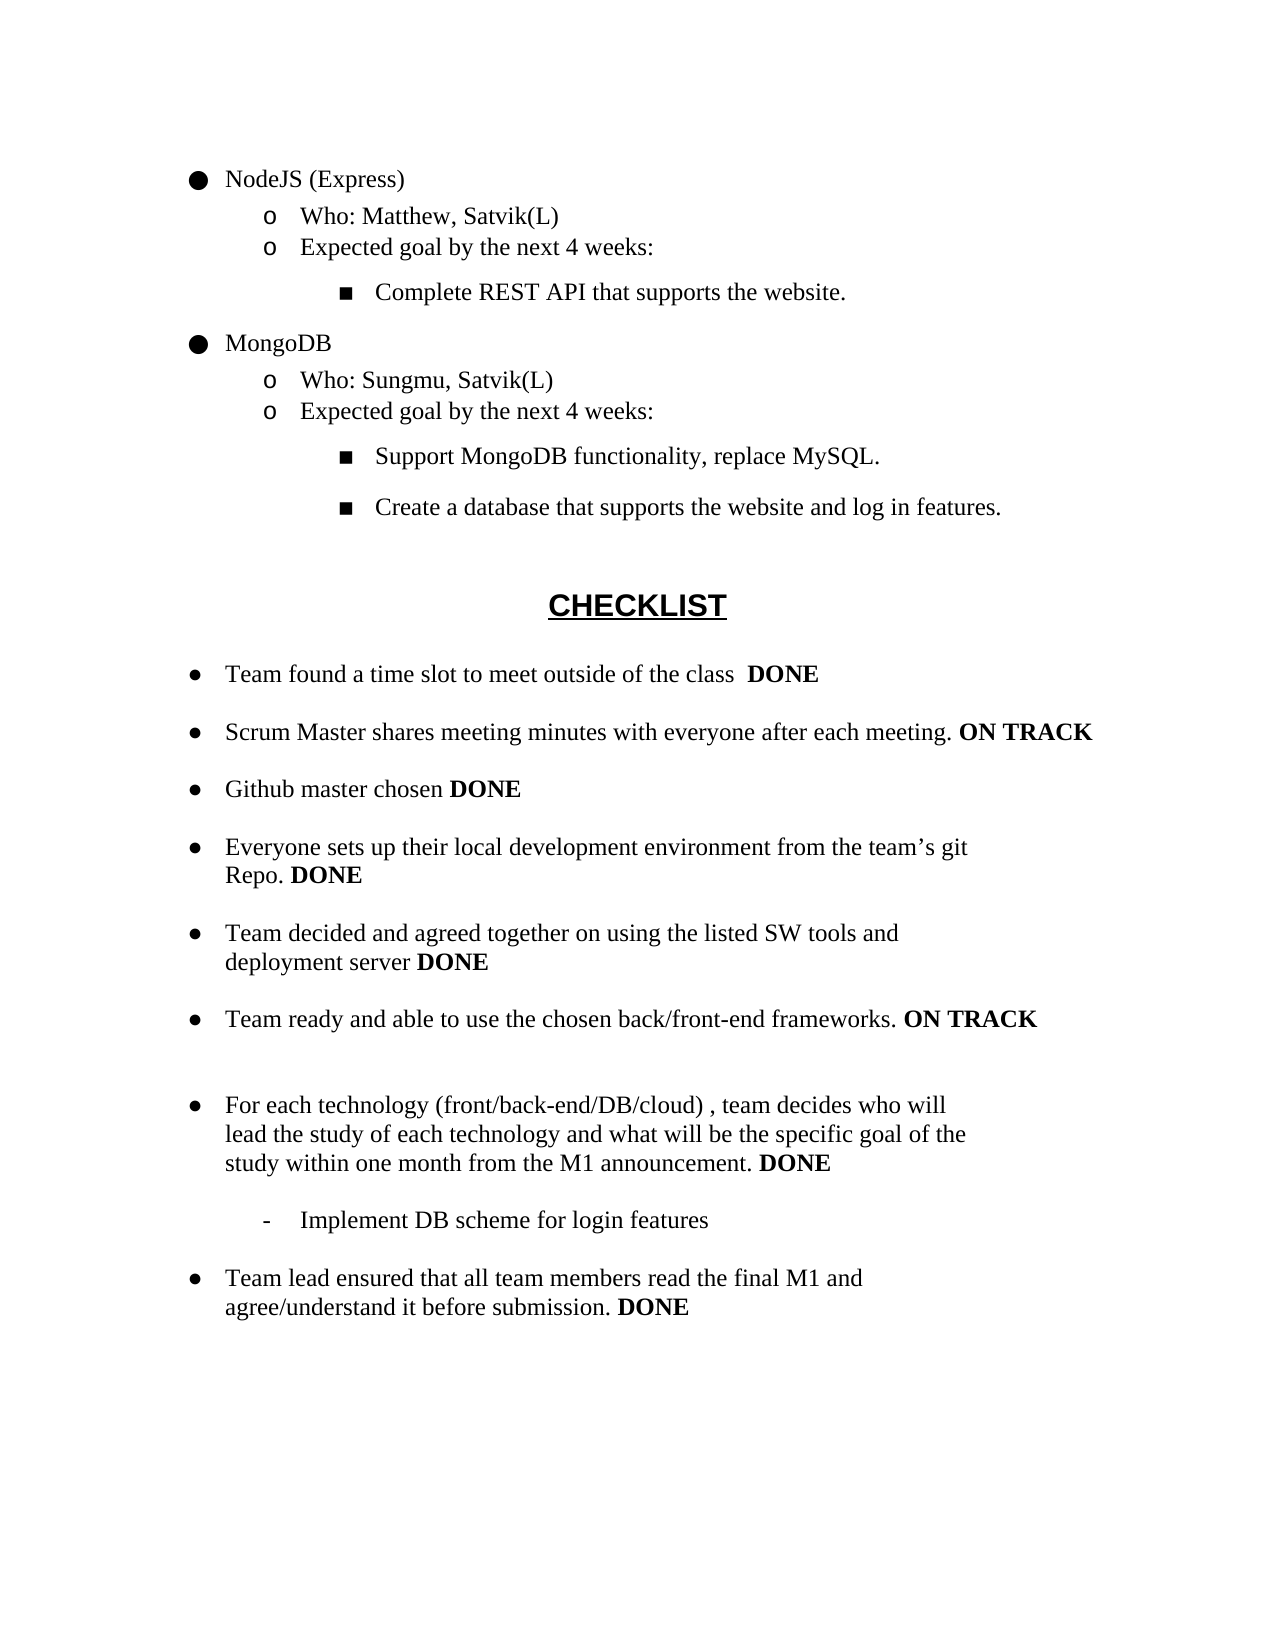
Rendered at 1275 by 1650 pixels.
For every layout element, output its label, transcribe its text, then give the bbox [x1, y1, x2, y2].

list Expected goal by the next 4 weeks: [262, 396, 1125, 427]
list MongoDB [187, 314, 1125, 365]
list For each technology (front/back-end/DB/cloud) , team decides who will [187, 1091, 1275, 1119]
list Who: Sungmu, Satvik(L) [262, 365, 1125, 396]
list Who: Matthew, Satvik(L) [262, 201, 1125, 232]
list Expected goal by the next 4 weeks: [262, 232, 1125, 263]
list Team found a time slot to meet outside of the class DONE [187, 659, 1275, 688]
text deployment server DONE [225, 947, 1275, 976]
list Team ready and able to use the chosen back/front-end frameworks. ON TRACK [187, 1004, 1275, 1033]
list Implement DB scheme for login features [262, 1206, 1275, 1234]
list Scrum Master shares meeting minutes with everyone after each meeting. ON TRACK [187, 717, 1275, 745]
list NodeJS (Express) [187, 150, 1125, 201]
list Support MongoDB functionality, replace MySQL. [337, 427, 1125, 478]
list Create a database that supports the website and log in features. [337, 478, 1125, 529]
list Everyone sets up their local development environment from the team’s git [187, 832, 1275, 861]
text Repo. DONE [225, 861, 1275, 889]
text lead the study of each technology and what will be the specific goal of the [225, 1119, 1275, 1148]
text study within one month from the M1 announcement. DONE [225, 1148, 1275, 1177]
list Team lead ensured that all team members read the final M1 and [187, 1263, 1275, 1292]
list Team decided and agreed together on using the listed SW tools and [187, 918, 1275, 947]
text agree/understand it before submission. DONE [225, 1292, 1275, 1321]
list Complete REST API that supports the website. [337, 263, 1125, 314]
list Github master chosen DONE [187, 774, 1275, 803]
text CHECKLIST [150, 587, 1125, 623]
